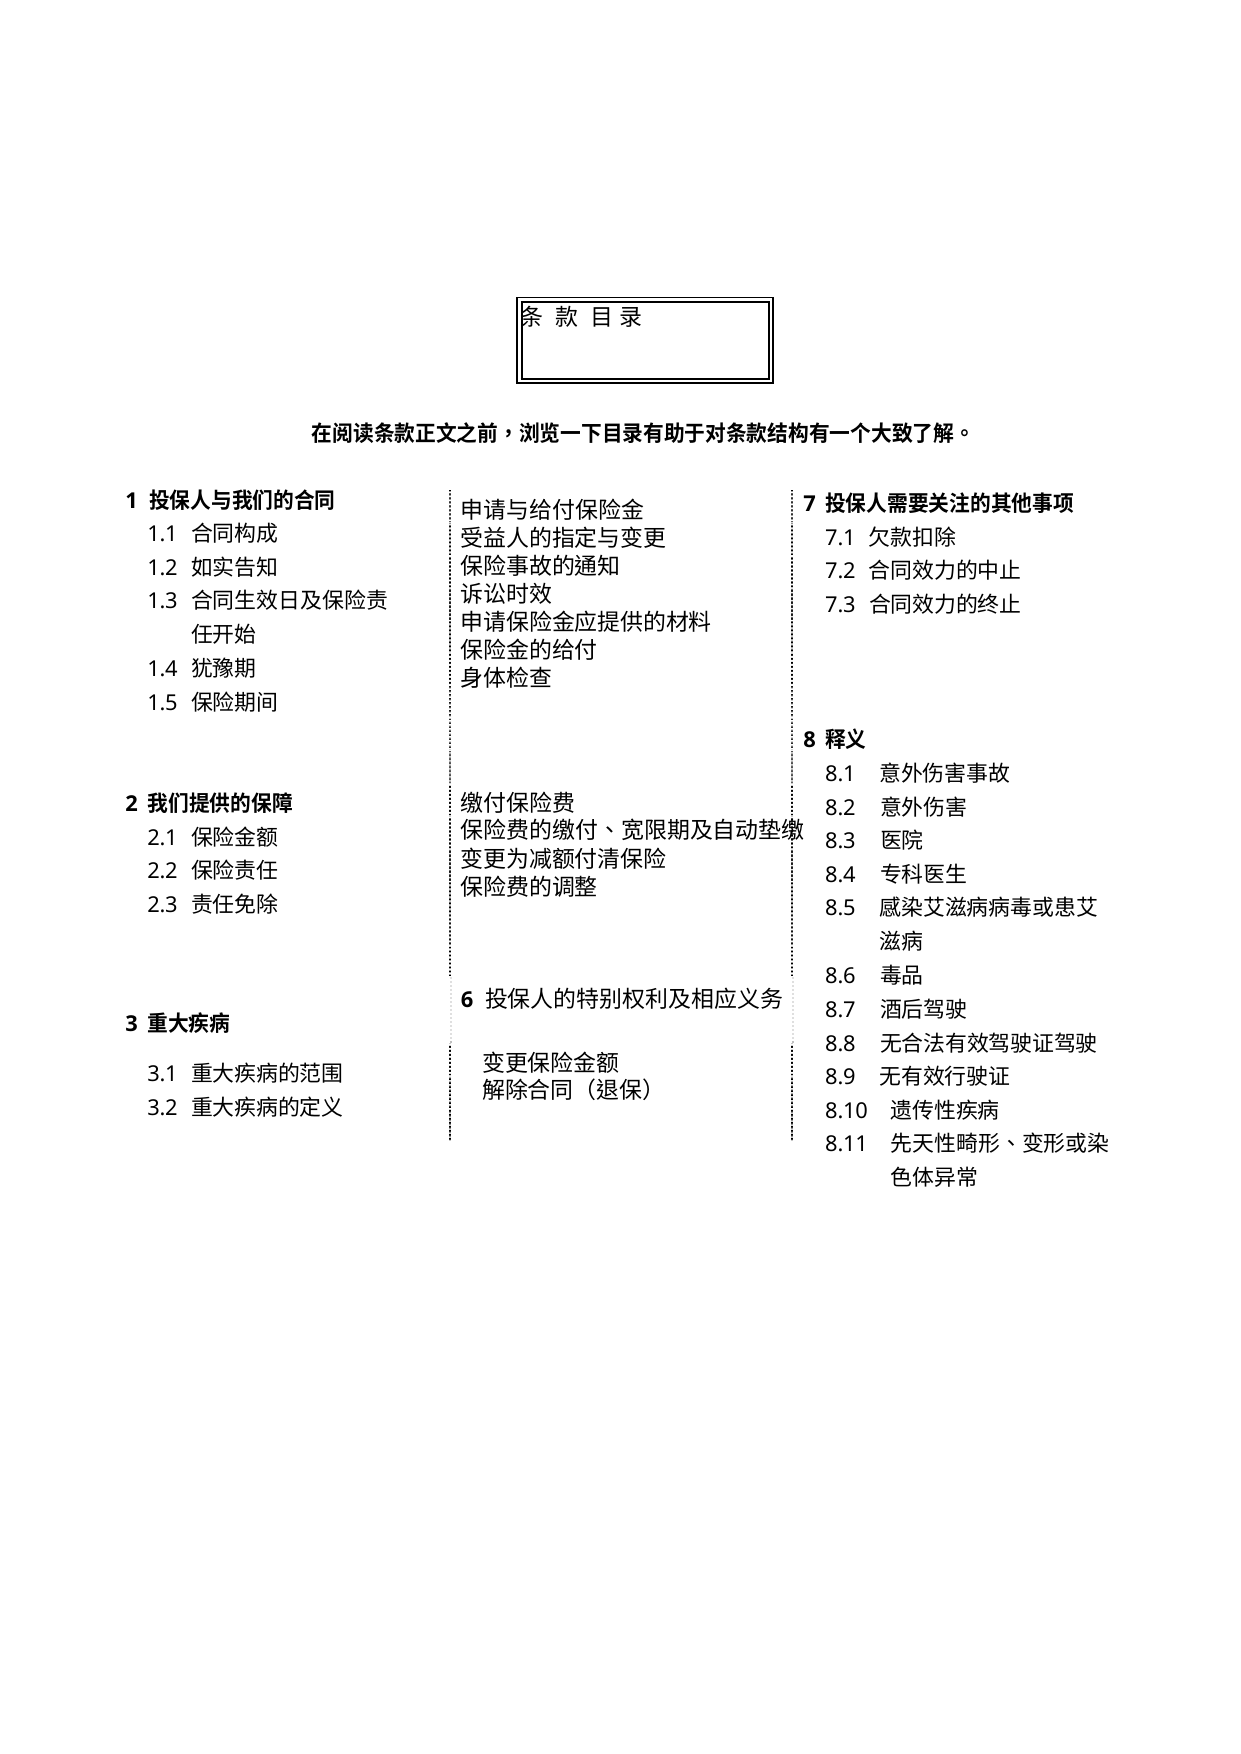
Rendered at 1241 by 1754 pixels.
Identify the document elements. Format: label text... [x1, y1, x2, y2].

list 重大疾病的范围 [147, 1058, 409, 1088]
list 投保人与我们的合同 [125, 485, 409, 514]
list 意外伤害事故 [825, 758, 1121, 788]
list 合同构成 [147, 518, 409, 548]
list 医院 [825, 825, 1121, 855]
list 无有效行驶证 [825, 1061, 1121, 1091]
subtitle 在阅读条款正文之前，浏览一下目录有助于对条款结构有一个大致了解。 [312, 417, 1121, 447]
picture [447, 490, 795, 1141]
list 保险金额 [147, 822, 409, 852]
list 专科医生 [825, 859, 1121, 888]
list 无合法有效驾驶证驾驶 [825, 1027, 1121, 1057]
list 犹豫期 [147, 653, 409, 683]
list 重大疾病的定义 [147, 1092, 409, 1121]
list 合同效力的终止 [825, 589, 1121, 619]
list 如实告知 [147, 552, 409, 582]
list 酒后驾驶 [825, 994, 1121, 1024]
list 先天性畸形、变形或染色体异常 [825, 1128, 1110, 1192]
subtitle 释义 [803, 724, 1121, 754]
list 意外伤害 [825, 792, 1121, 821]
list 责任免除 [147, 889, 409, 919]
subtitle 重大疾病 [125, 1007, 409, 1037]
list 合同效力的中止 [825, 556, 1121, 585]
list 感染艾滋病病毒或患艾滋病 [825, 892, 1099, 956]
list 遗传性疾病 [825, 1095, 1121, 1124]
subtitle 我们提供的保障 [125, 788, 409, 818]
list 合同生效日及保险责任开始 [147, 585, 409, 649]
list 毒品 [825, 960, 1121, 990]
list 保险责任 [147, 855, 409, 885]
list 欠款扣除 [825, 522, 1121, 552]
subtitle 投保人需要关注的其他事项 [803, 488, 1121, 518]
list 保险期间 [147, 687, 409, 717]
